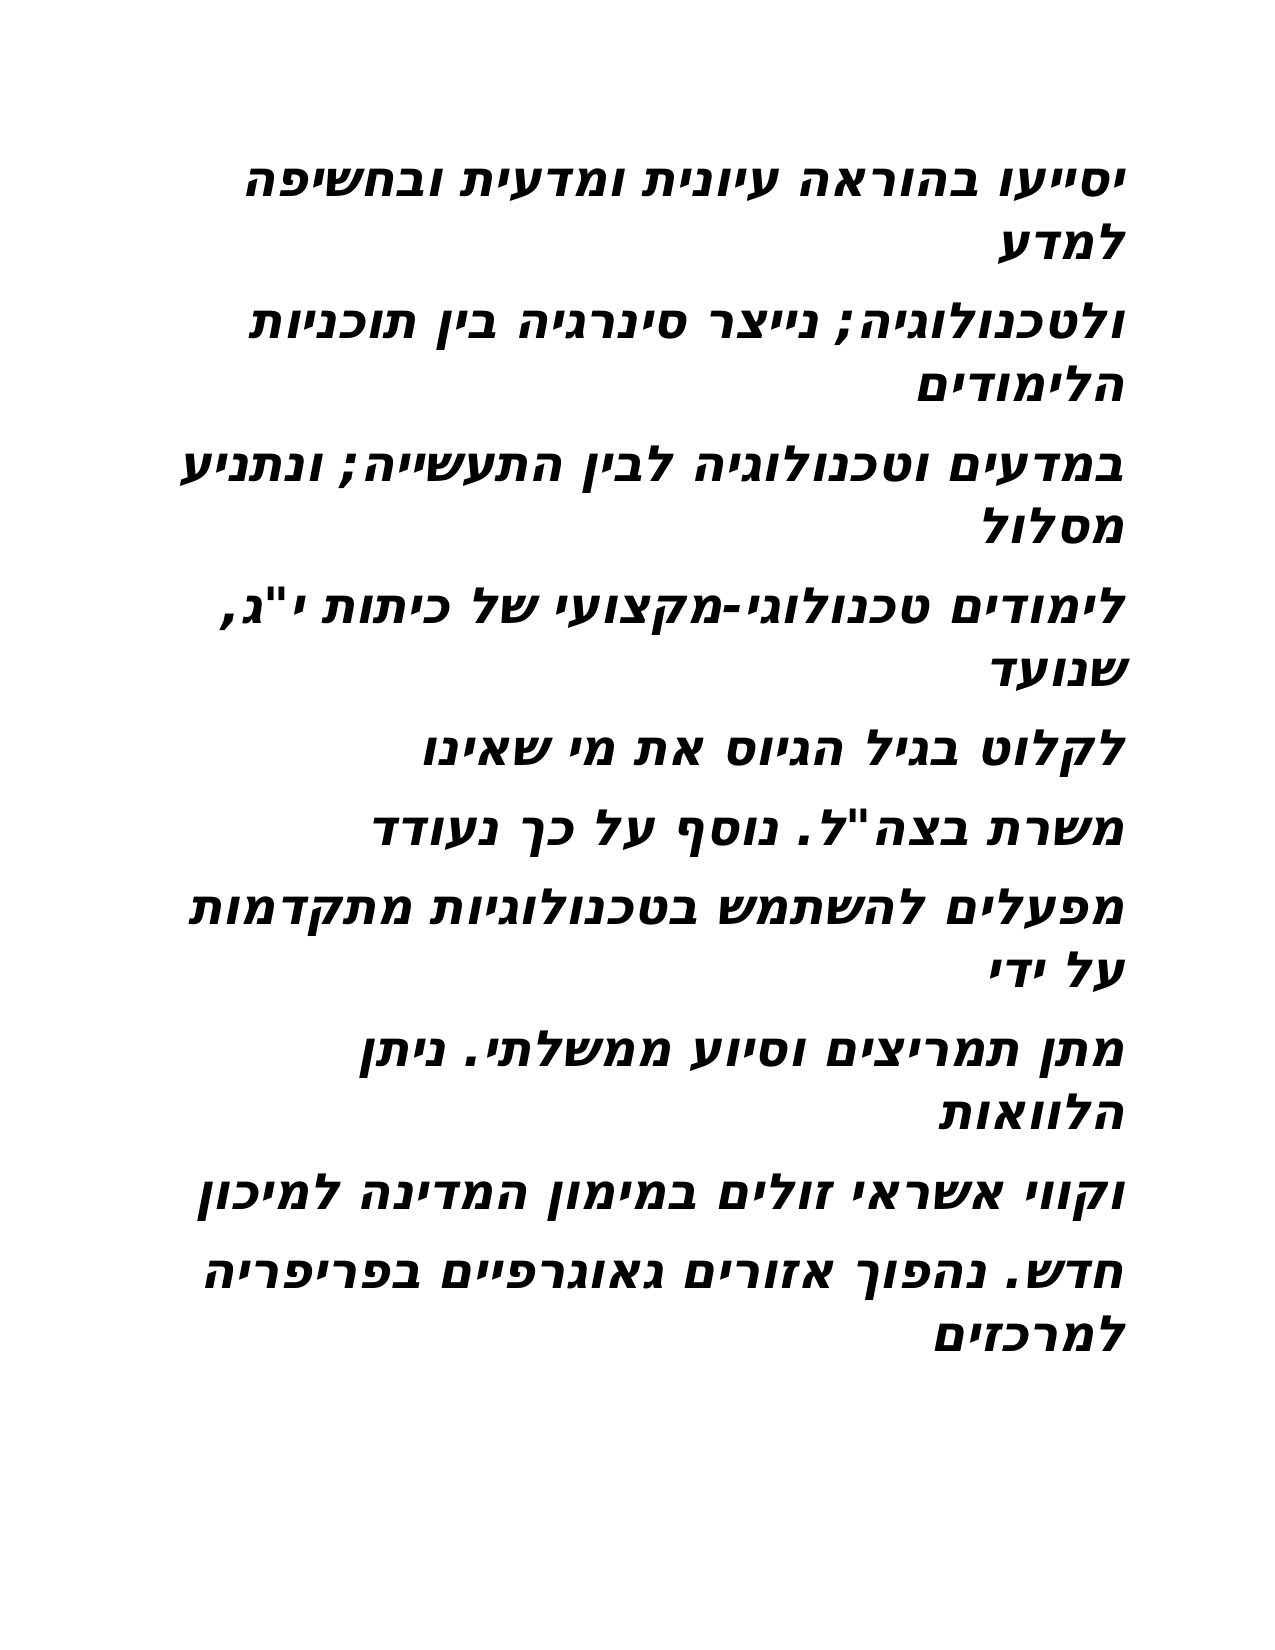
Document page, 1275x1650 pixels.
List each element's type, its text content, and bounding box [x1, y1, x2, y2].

text לקלוט בגיל הגיוס את מי שאינו [150, 719, 1125, 777]
text יסייעו בהוראה עיונית ומדעית ובחשיפה למדע [150, 150, 1125, 271]
text מתן תמריצים וסיוע ממשלתי. ניתן הלוואות [150, 1020, 1125, 1141]
text חדש. נהפוך אזורים גאוגרפיים בפריפריה למרכזים [150, 1242, 1125, 1363]
text לימודים טכנולוגי-מקצועי של כיתות י"ג, שנועד [150, 577, 1125, 698]
text וקווי אשראי זולים במימון המדינה למיכון [150, 1163, 1125, 1221]
text במדעים וטכנולוגיה לבין התעשייה; ונתניע מסלול [150, 434, 1125, 556]
text ולטכנולוגיה; נייצר סינרגיה בין תוכניות הלימודים [150, 292, 1125, 413]
text מפעלים להשתמש בטכנולוגיות מתקדמות על ידי [150, 878, 1125, 999]
text משרת בצה"ל. נוסף על כך נעודד [150, 799, 1125, 857]
